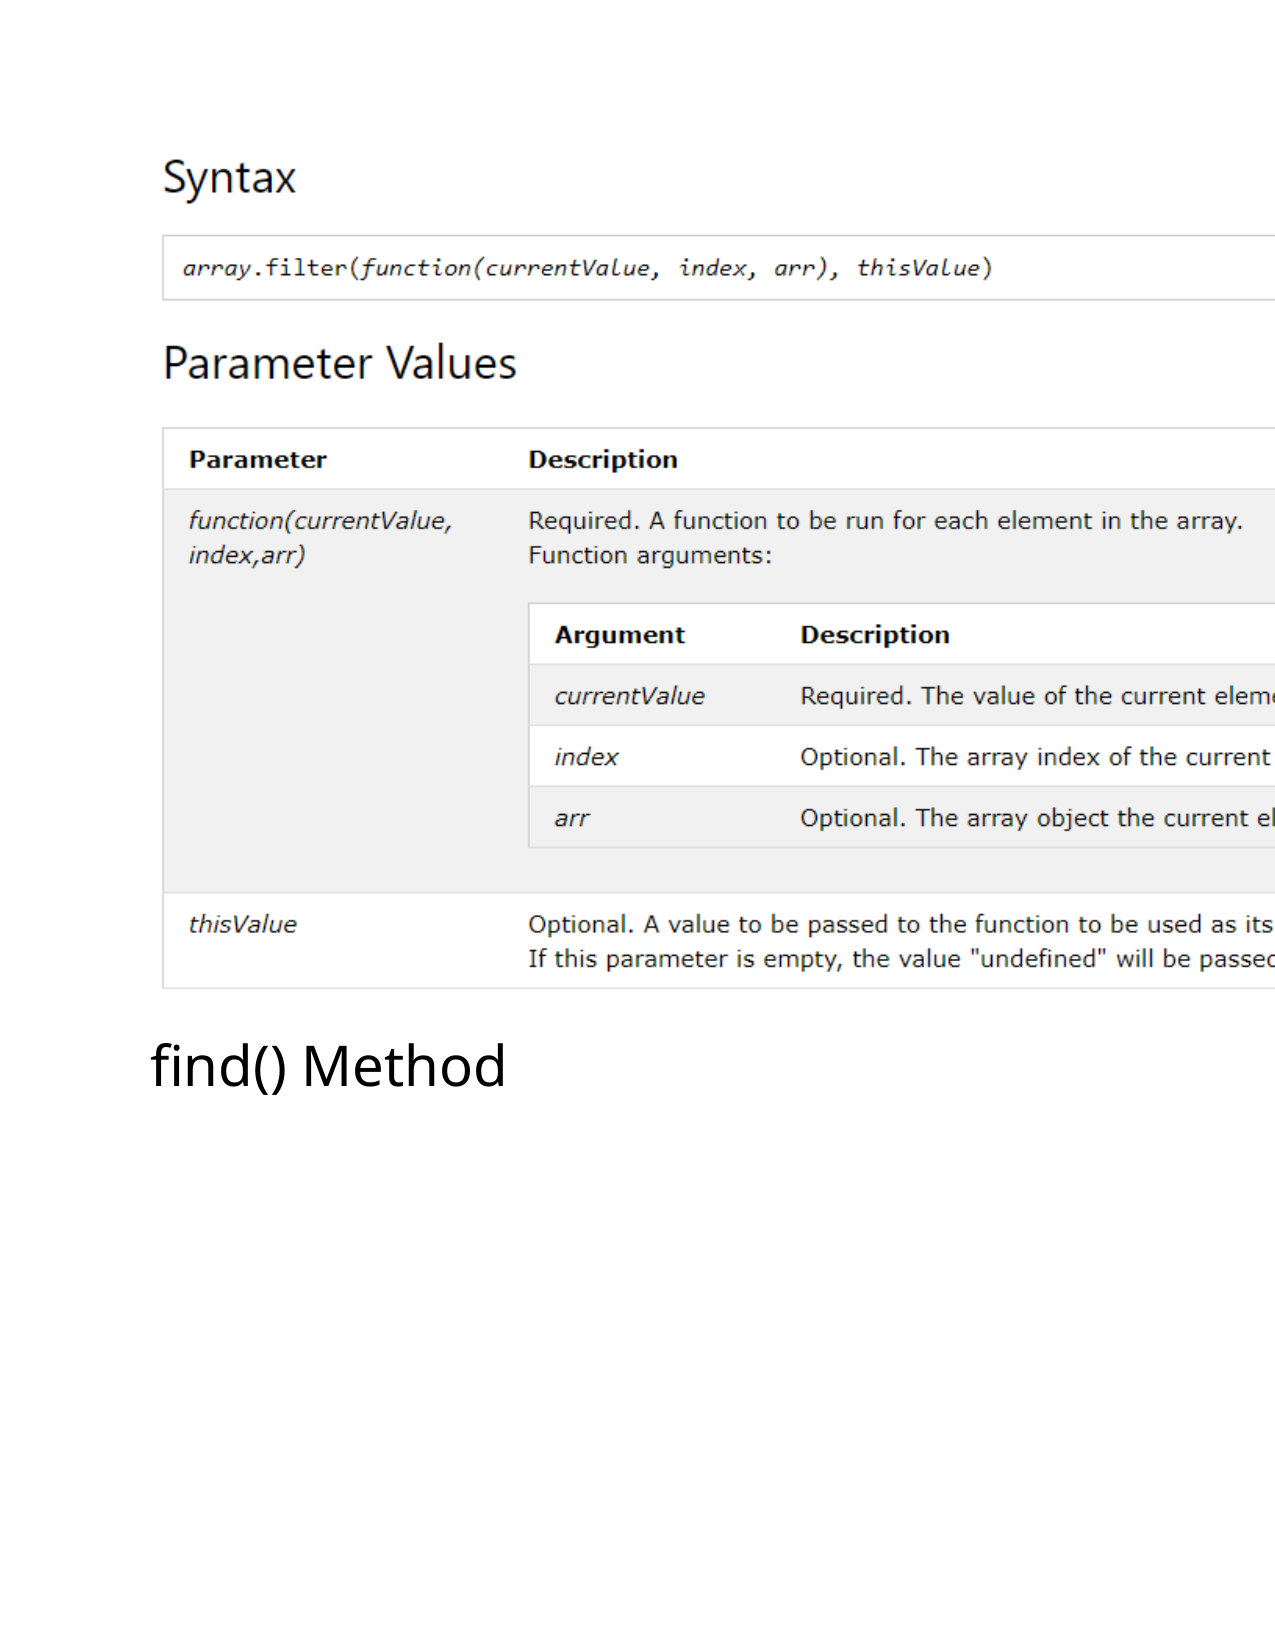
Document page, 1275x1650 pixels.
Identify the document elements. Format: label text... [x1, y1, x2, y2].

subtitle find() Method [150, 1027, 1125, 1103]
picture [150, 150, 1275, 1008]
